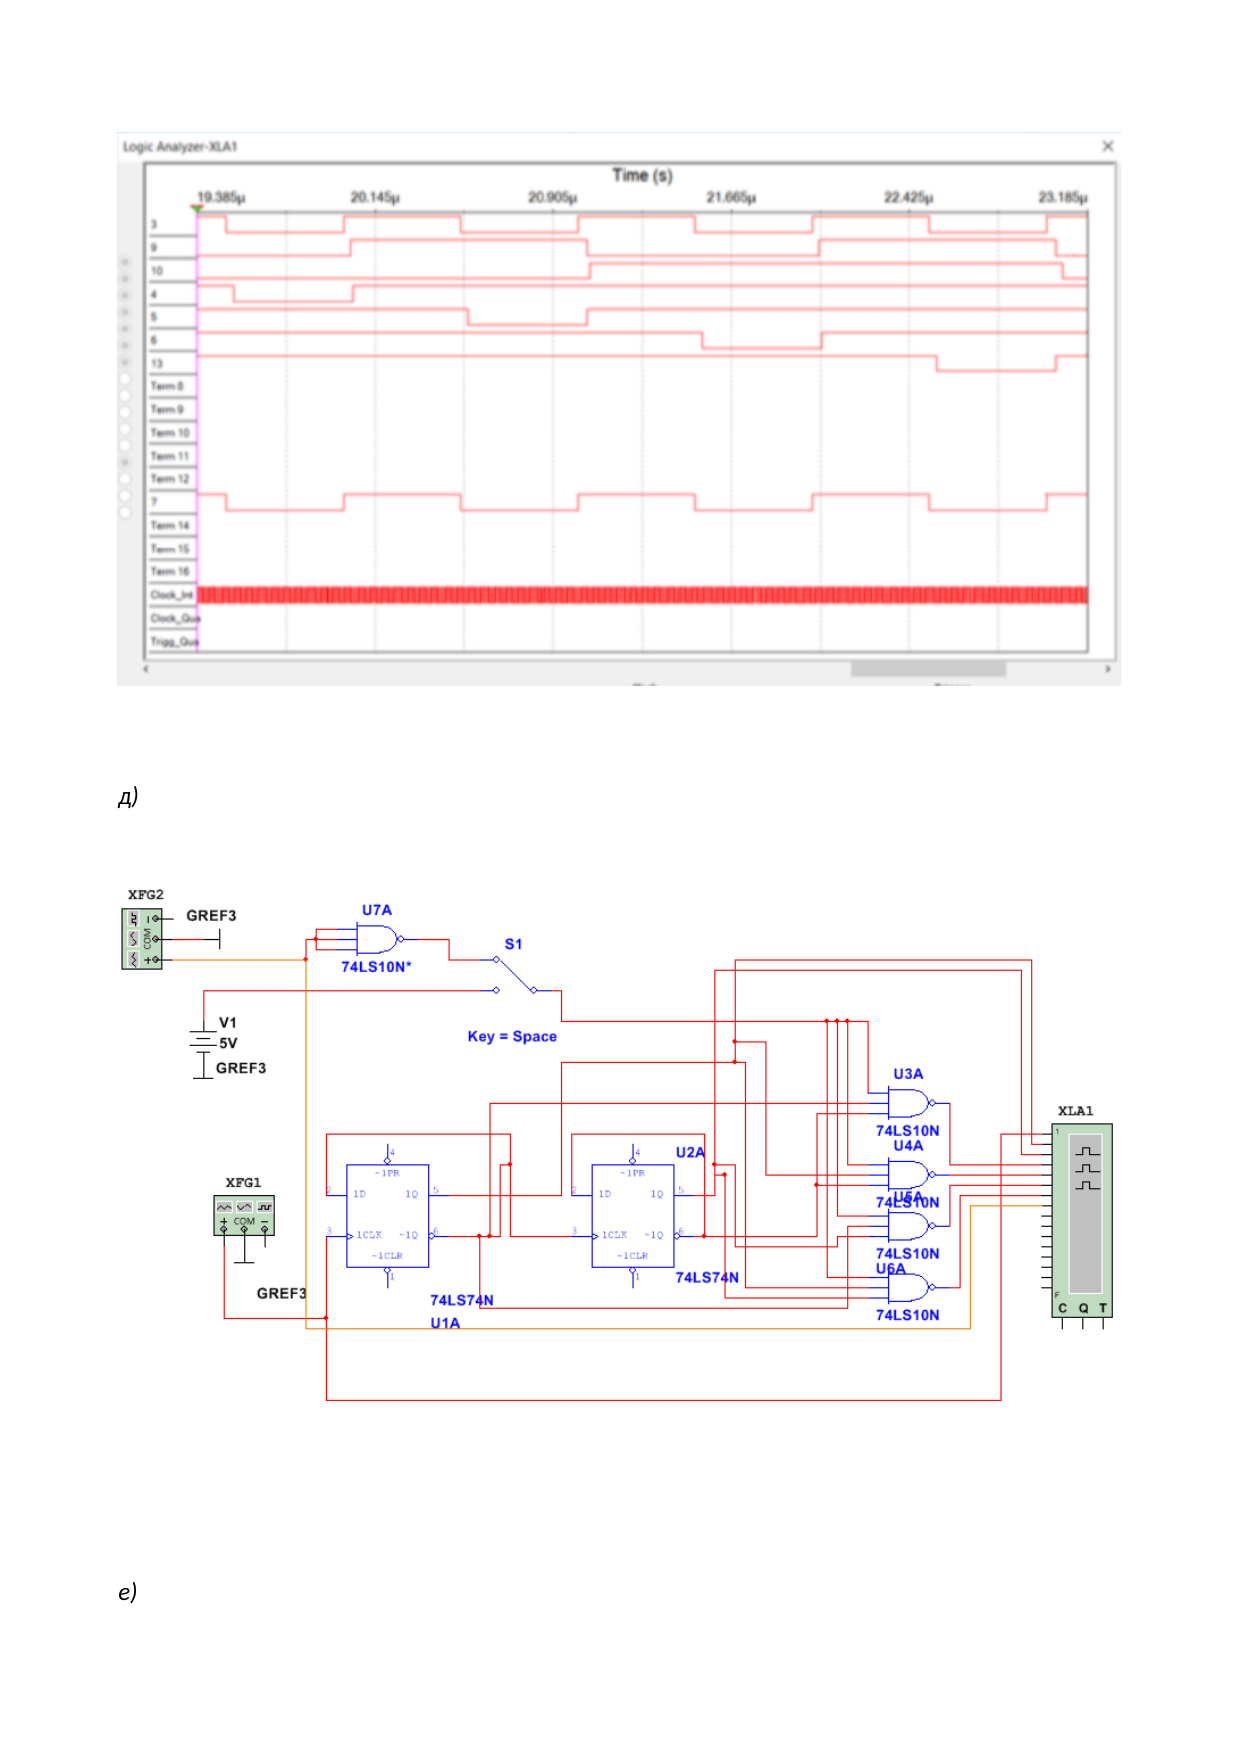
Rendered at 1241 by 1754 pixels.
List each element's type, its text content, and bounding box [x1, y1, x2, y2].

picture [117, 881, 1122, 1417]
text е) [118, 1576, 1122, 1607]
picture [117, 132, 1122, 686]
text д) [118, 781, 1122, 811]
